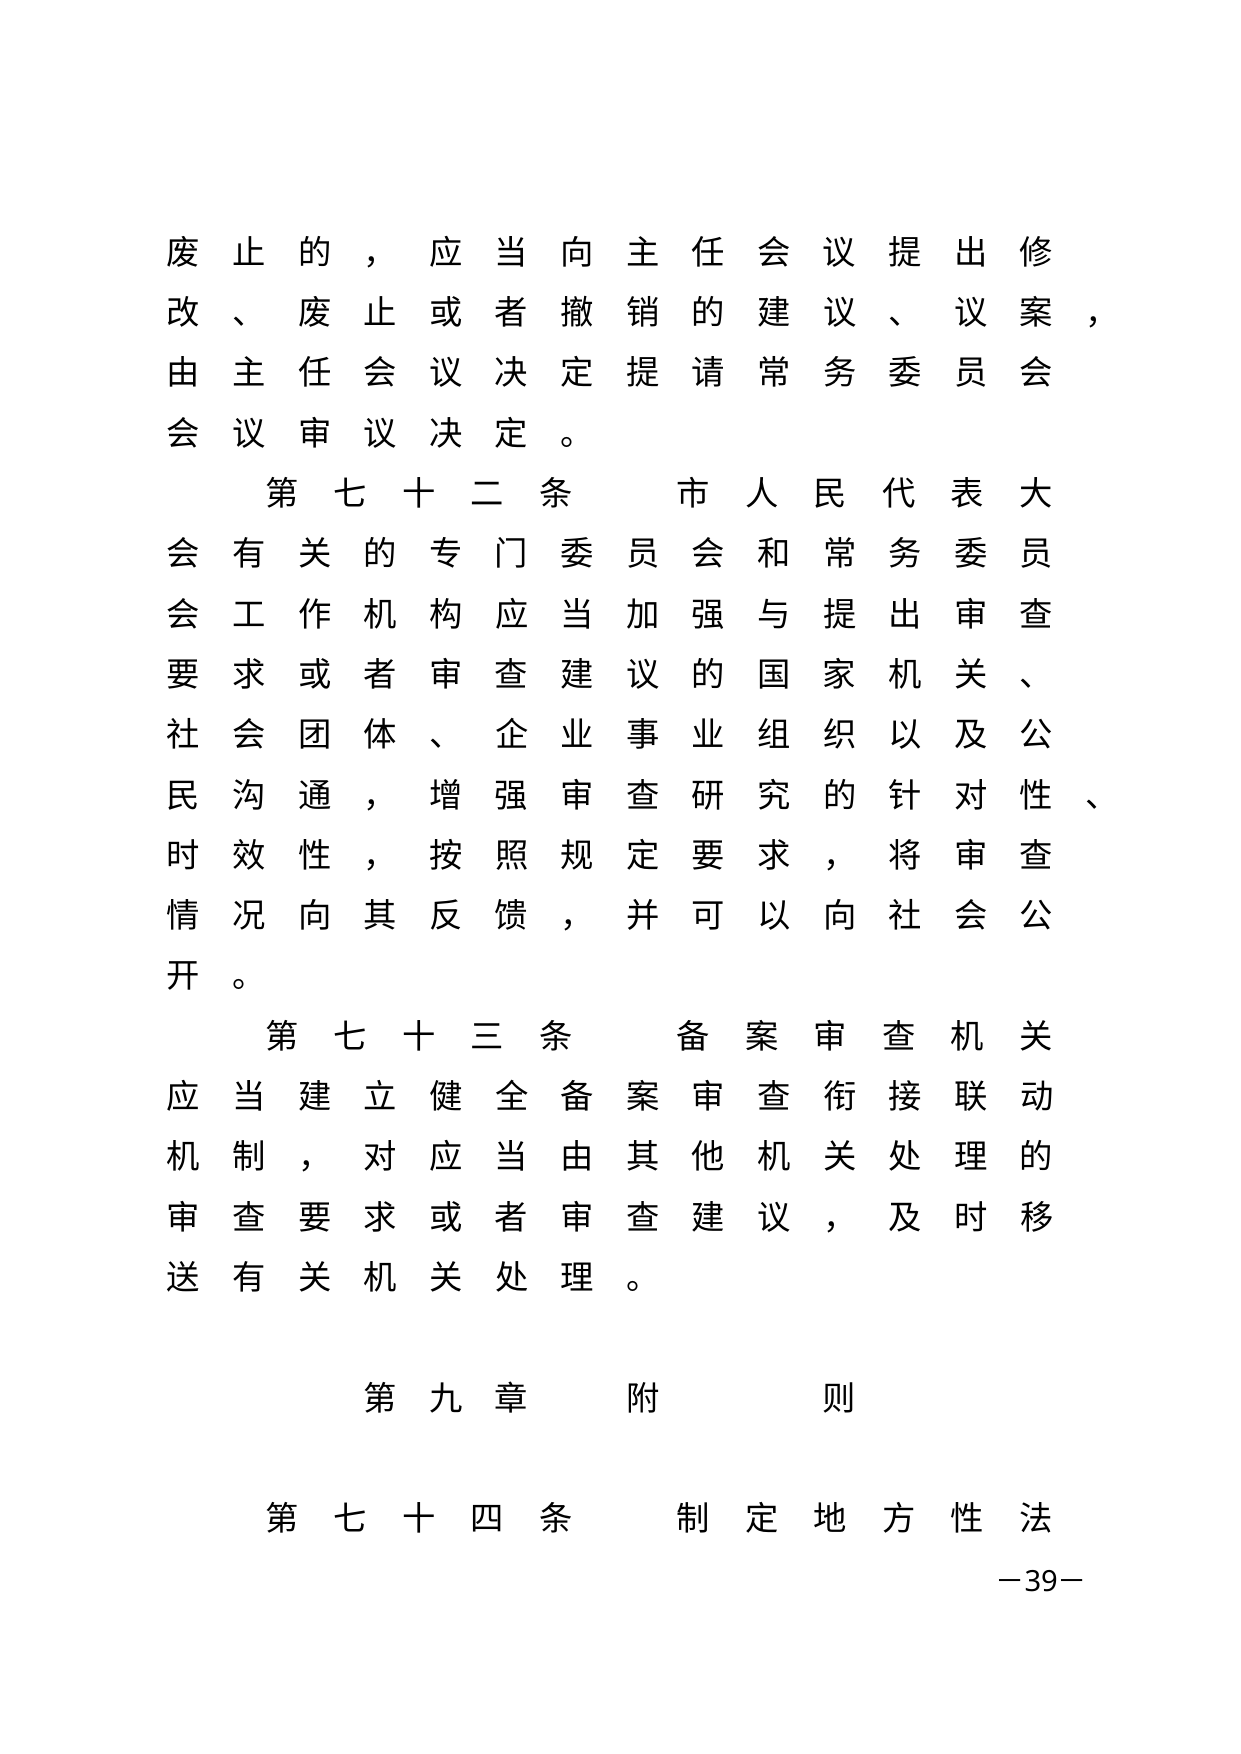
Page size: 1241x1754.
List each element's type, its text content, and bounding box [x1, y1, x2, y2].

text 第七十三条 备案审查机关应当建立健全备案审查衔接联动机制，对应当由其他机关处理的审查要求或者审查建议，及时移送有关机关处理。 [167, 1003, 1085, 1305]
text 第七十二条 市人民代表大会有关的专门委员会和常务委员会工作机构应当加强与提出审查要求或者审查建议的国家机关、社会团体、企业事业组织以及公民沟通，增强审查研究的针对性、时效性，按照规定要求，将审查情况向其反馈，并可以向社会公开。 [167, 461, 1085, 1003]
text 第九章 附 则 [167, 1365, 1085, 1426]
text 第七十四条 制定地方性法规的事项是否属于本条例所称本市特别重大事项，由市人民代表大会主席团决定；市人民代表大会闭会期间，由常务委员会决定。 [167, 1486, 1085, 1546]
